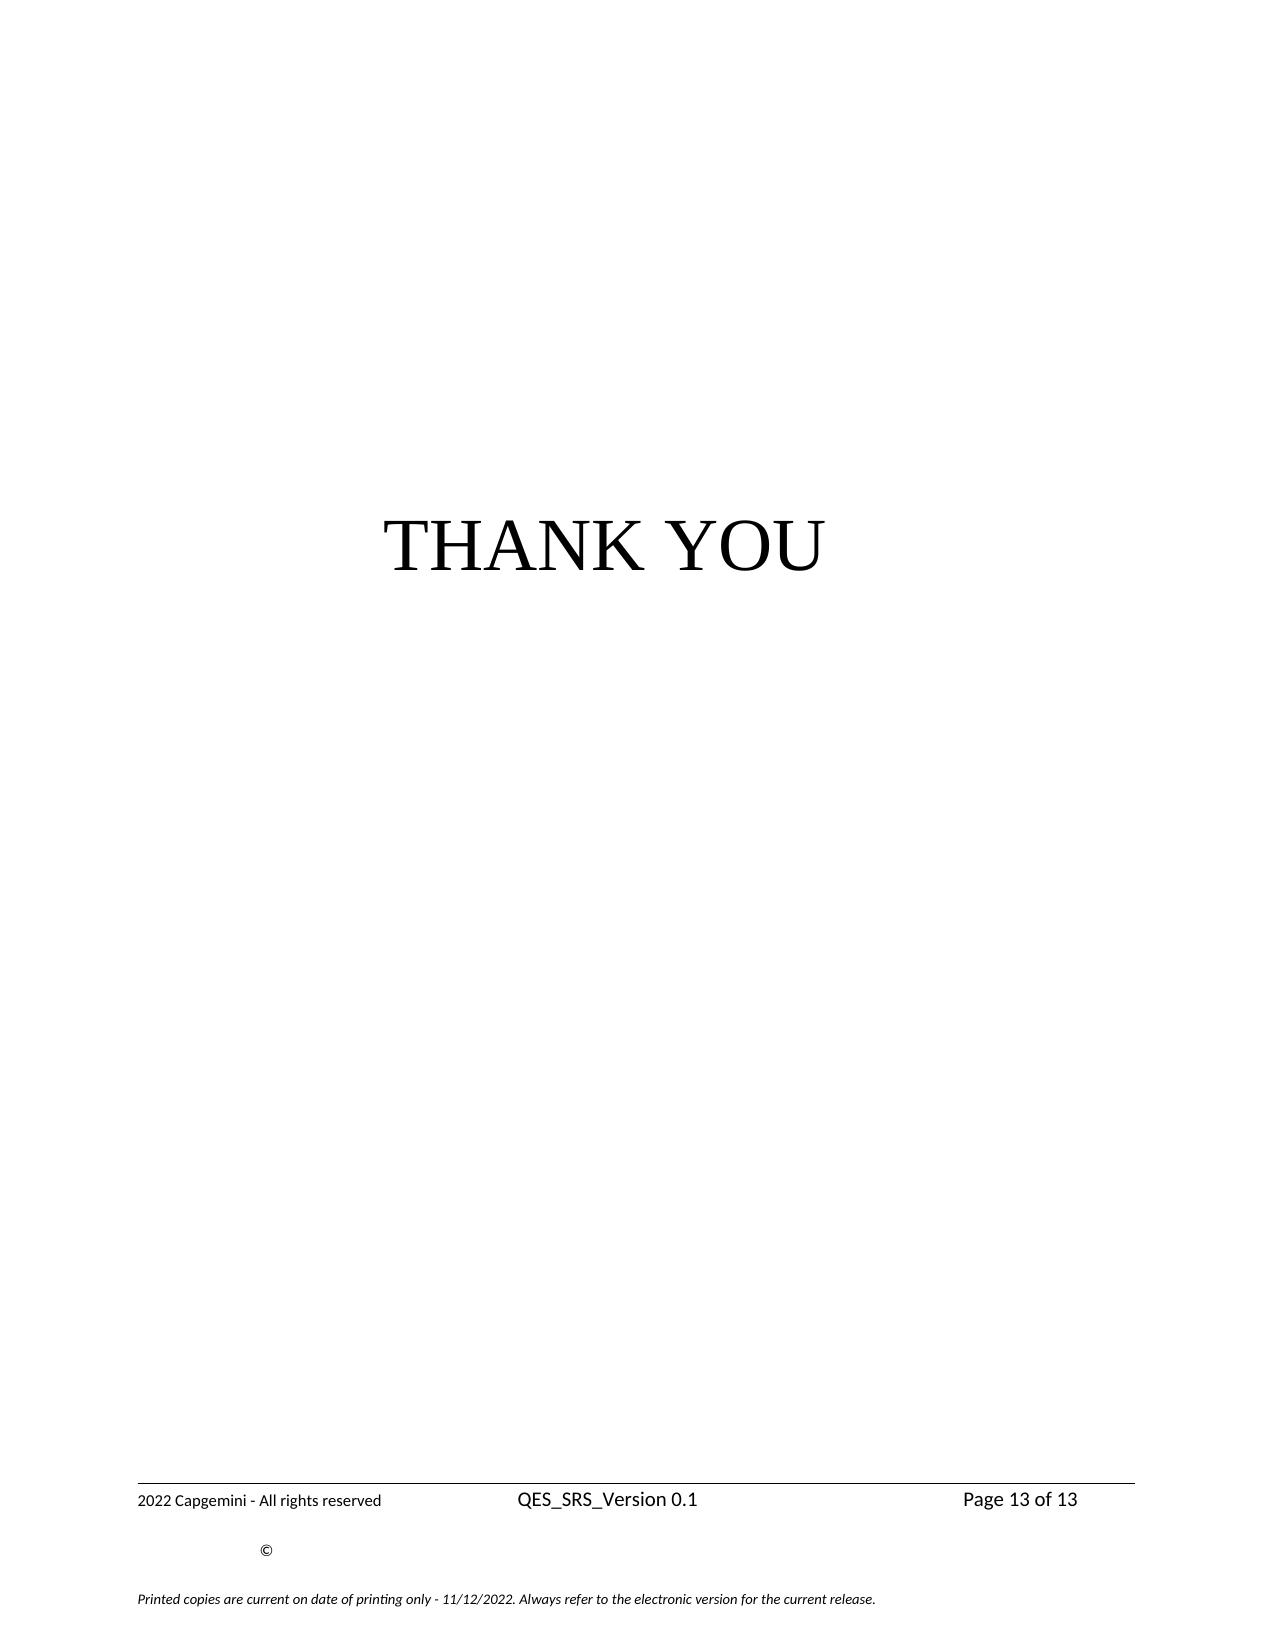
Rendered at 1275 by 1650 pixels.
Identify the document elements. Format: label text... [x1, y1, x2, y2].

text THANK YOU [208, 502, 1135, 587]
